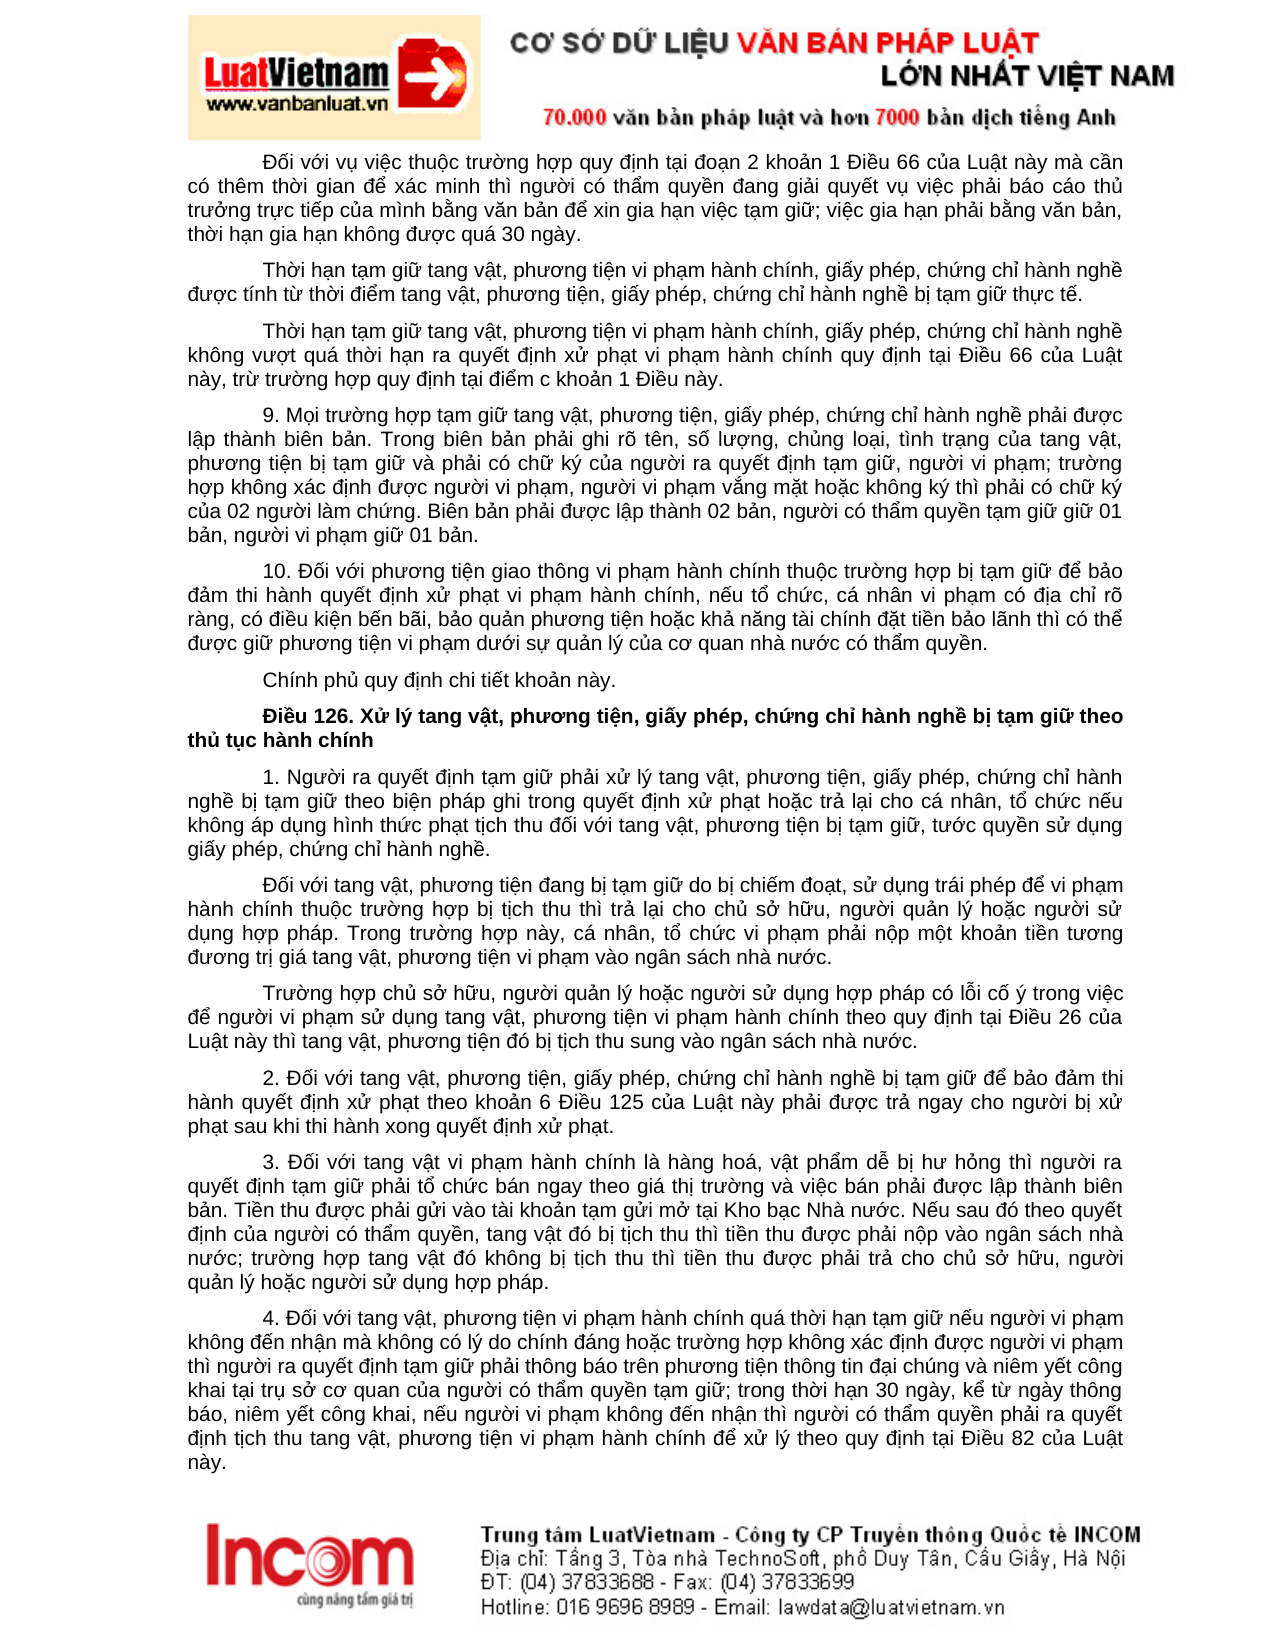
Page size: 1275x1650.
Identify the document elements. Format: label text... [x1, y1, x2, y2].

text 1. Người ra quyết định tạm giữ phải xử lý tang vật, phương tiện, giấy phép, chứng chỉ hành nghề bị tạm giữ theo biện pháp ghi trong quyết định xử phạt hoặc trả lại cho cá nhân, tổ chức nếu không áp dụng hình thức phạt tịch thu đối với tang vật, phương tiện bị tạm giữ, tước quyền sử dụng giấy phép, chứng chỉ hành nghề. [187, 764, 1125, 860]
text Thời hạn tạm giữ tang vật, phương tiện vi phạm hành chính, giấy phép, chứng chỉ hành nghề không vượt quá thời hạn ra quyết định xử phạt vi phạm hành chính quy định tại Điều 66 của Luật này, trừ trường hợp quy định tại điểm c khoản 1 Điều này. [187, 319, 1125, 391]
picture [187, 14, 1186, 142]
text 4. Đối với tang vật, phương tiện vi phạm hành chính quá thời hạn tạm giữ nếu người vi phạm không đến nhận mà không có lý do chính đáng hoặc trường hợp không xác định được người vi phạm thì người ra quyết định tạm giữ phải thông báo trên phương tiện thông tin đại chúng và niêm yết công khai tại trụ sở cơ quan của người có thẩm quyền tạm giữ; trong thời hạn 30 ngày, kể từ ngày thông báo, niêm yết công khai, nếu người vi phạm không đến nhận thì người có thẩm quyền phải ra quyết định tịch thu tang vật, phương tiện vi phạm hành chính để xử lý theo quy định tại Điều 82 của Luật này. [187, 1306, 1125, 1474]
text 10. Đối với phương tiện giao thông vi phạm hành chính thuộc trường hợp bị tạm giữ để bảo đảm thi hành quyết định xử phạt vi phạm hành chính, nếu tổ chức, cá nhân vi phạm có địa chỉ rõ ràng, có điều kiện bến bãi, bảo quản phương tiện hoặc khả năng tài chính đặt tiền bảo lãnh thì có thể được giữ phương tiện vi phạm dưới sự quản lý của cơ quan nhà nước có thẩm quyền. [187, 559, 1125, 655]
text Đối với tang vật, phương tiện đang bị tạm giữ do bị chiếm đoạt, sử dụng trái phép để vi phạm hành chính thuộc trường hợp bị tịch thu thì trả lại cho chủ sở hữu, người quản lý hoặc người sử dụng hợp pháp. Trong trường hợp này, cá nhân, tổ chức vi phạm phải nộp một khoản tiền tương đương trị giá tang vật, phương tiện vi phạm vào ngân sách nhà nước. [187, 873, 1125, 969]
text Chính phủ quy định chi tiết khoản này. [187, 668, 1125, 692]
text 3. Đối với tang vật vi phạm hành chính là hàng hoá, vật phẩm dễ bị hư hỏng thì người ra quyết định tạm giữ phải tổ chức bán ngay theo giá thị trường và việc bán phải được lập thành biên bản. Tiền thu được phải gửi vào tài khoản tạm gửi mở tại Kho bạc Nhà nước. Nếu sau đó theo quyết định của người có thẩm quyền, tang vật đó bị tịch thu thì tiền thu được phải nộp vào ngân sách nhà nước; trường hợp tang vật đó không bị tịch thu thì tiền thu được phải trả cho chủ sở hữu, người quản lý hoặc người sử dụng hợp pháp. [187, 1150, 1125, 1294]
text Thời hạn tạm giữ tang vật, phương tiện vi phạm hành chính, giấy phép, chứng chỉ hành nghề được tính từ thời điểm tang vật, phương tiện, giấy phép, chứng chỉ hành nghề bị tạm giữ thực tế. [187, 258, 1125, 306]
picture [187, 1500, 1151, 1635]
text Đối với vụ việc thuộc trường hợp quy định tại đoạn 2 khoản 1 Điều 66 của Luật này mà cần có thêm thời gian để xác minh thì người có thẩm quyền đang giải quyết vụ việc phải báo cáo thủ trưởng trực tiếp của mình bằng văn bản để xin gia hạn việc tạm giữ; việc gia hạn phải bằng văn bản, thời hạn gia hạn không được quá 30 ngày. [187, 150, 1125, 246]
subtitle Điều 126. Xử lý tang vật, phương tiện, giấy phép, chứng chỉ hành nghề bị tạm giữ theo thủ tục hành chính [187, 704, 1125, 752]
text 9. Mọi trường hợp tạm giữ tang vật, phương tiện, giấy phép, chứng chỉ hành nghề phải được lập thành biên bản. Trong biên bản phải ghi rõ tên, số lượng, chủng loại, tình trạng của tang vật, phương tiện bị tạm giữ và phải có chữ ký của người ra quyết định tạm giữ, người vi phạm; trường hợp không xác định được người vi phạm, người vi phạm vắng mặt hoặc không ký thì phải có chữ ký của 02 người làm chứng. Biên bản phải được lập thành 02 bản, người có thẩm quyền tạm giữ giữ 01 bản, người vi phạm giữ 01 bản. [187, 403, 1125, 547]
text Trường hợp chủ sở hữu, người quản lý hoặc người sử dụng hợp pháp có lỗi cố ý trong việc để người vi phạm sử dụng tang vật, phương tiện vi phạm hành chính theo quy định tại Điều 26 của Luật này thì tang vật, phương tiện đó bị tịch thu sung vào ngân sách nhà nước. [187, 981, 1125, 1053]
text 2. Đối với tang vật, phương tiện, giấy phép, chứng chỉ hành nghề bị tạm giữ để bảo đảm thi hành quyết định xử phạt theo khoản 6 Điều 125 của Luật này phải được trả ngay cho người bị xử phạt sau khi thi hành xong quyết định xử phạt. [187, 1066, 1125, 1137]
